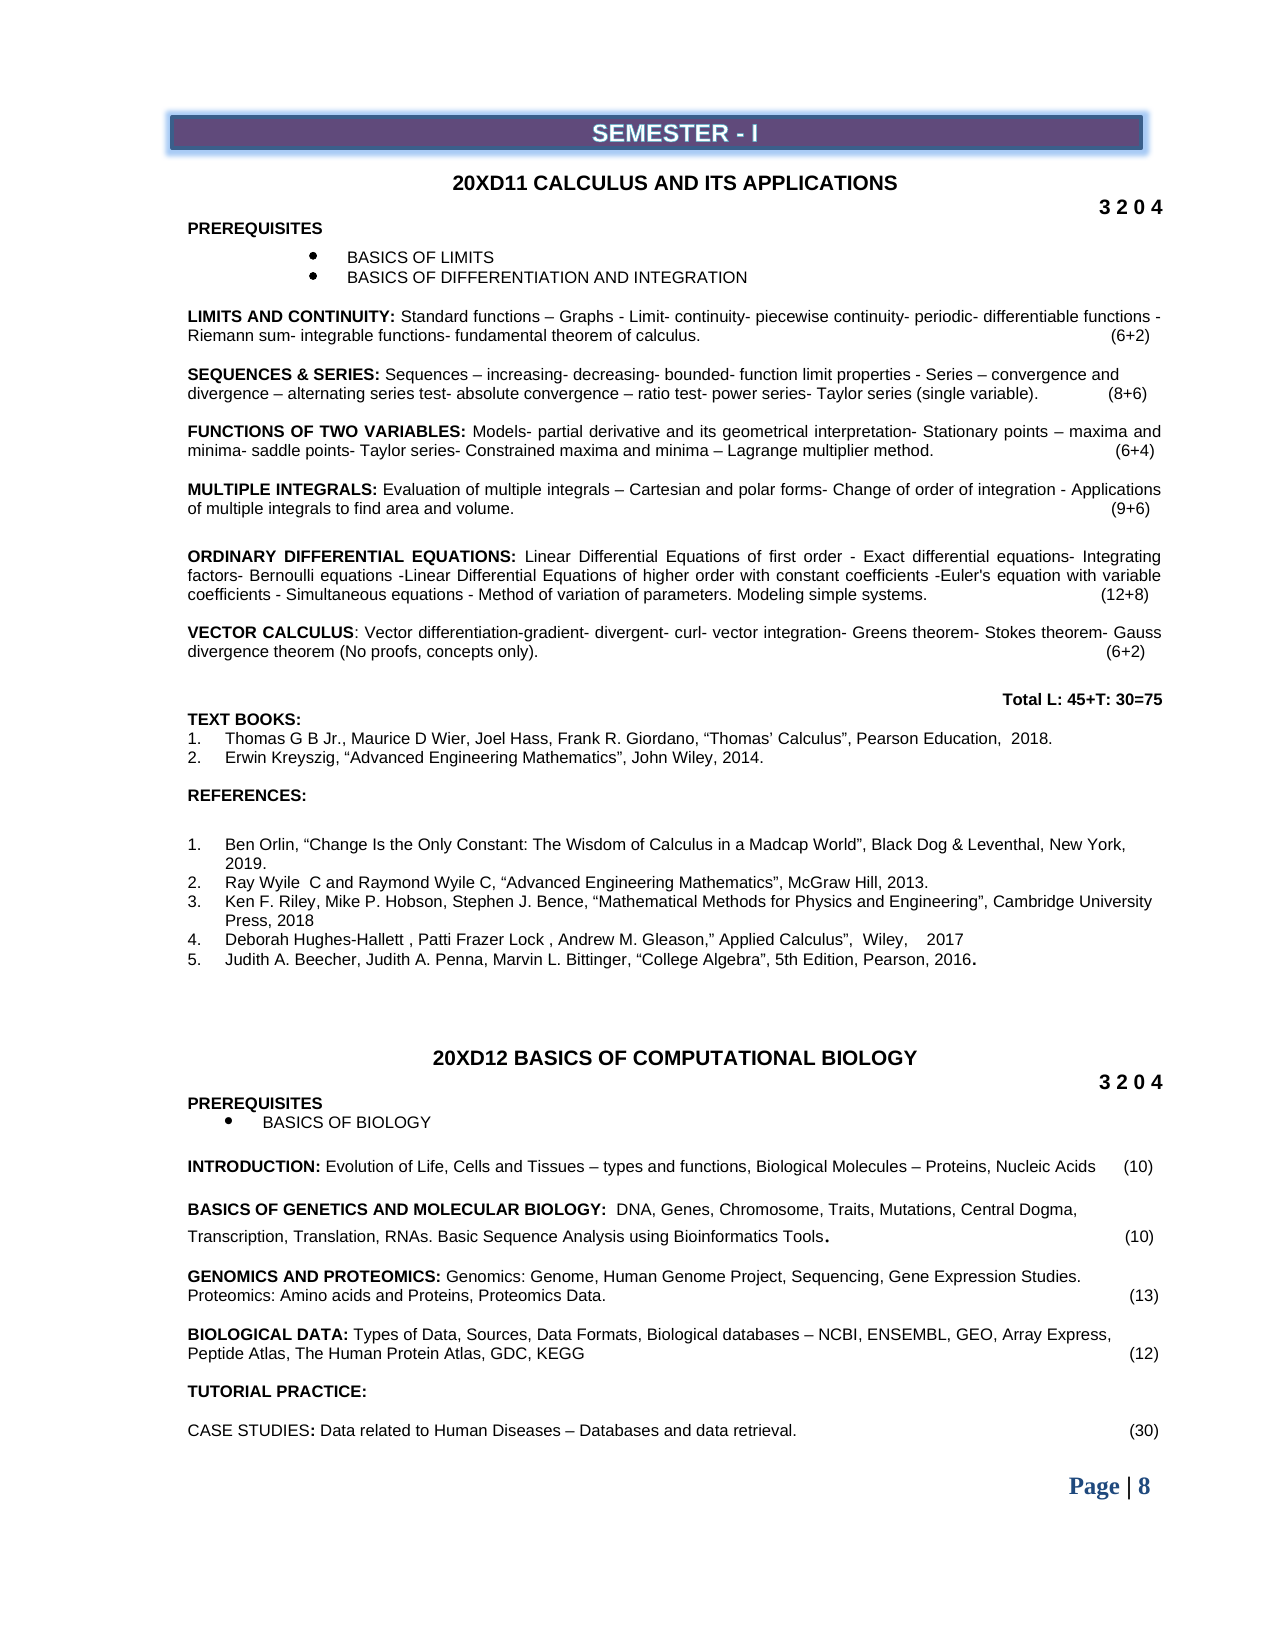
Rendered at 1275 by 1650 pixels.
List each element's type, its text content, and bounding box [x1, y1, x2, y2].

subtitle Judith A. Beecher, Judith A. Penna, Marvin L. Bittinger, “College Algebra”, 5th Edition, Pearson, 2016. [187, 949, 1162, 968]
text 3 2 0 4 [187, 1069, 1162, 1093]
text ORDINARY DIFFERENTIAL EQUATIONS: Linear Differential Equations of first order - Exact differential equations- Integrating factors- Bernoulli equations -Linear Differential Equations of higher order with constant coefficients -Euler's equation with variable coefficients - Simultaneous equations - Method of variation of parameters. Modeling simple systems. (12+8) [187, 546, 1162, 604]
list Thomas G B Jr., Maurice D Wier, Joel Hass, Frank R. Giordano, “Thomas’ Calculus”, Pearson Education, 2018. [187, 728, 1162, 748]
text LIMITS AND CONTINUITY: Standard functions – Graphs - Limit- continuity- piecewise continuity- periodic- differentiable functions - Riemann sum- integrable functions- fundamental theorem of calculus. (6+2) [187, 307, 1162, 345]
list Ray Wyile C and Raymond Wyile C, “Advanced Engineering Mathematics”, McGraw Hill, 2013. [187, 873, 1162, 892]
text PREREQUISITES [187, 1093, 1162, 1113]
text MULTIPLE INTEGRALS: Evaluation of multiple integrals – Cartesian and polar forms- Change of order of integration - Applications of multiple integrals to find area and volume. (9+6) [187, 479, 1162, 518]
text GENOMICS AND PROTEOMICS: Genomics: Genome, Human Genome Project, Sequencing, Gene Expression Studies. Proteomics: Amino acids and Proteins, Proteomics Data. (13) [187, 1267, 1162, 1305]
text REFERENCES: [187, 786, 1162, 805]
text 3 2 0 4 [187, 195, 1162, 219]
text PREREQUISITES [187, 219, 1162, 238]
subtitle Deborah Hughes-Hallett , Patti Frazer Lock , Andrew M. Gleason,” Applied Calculus”, Wiley, 2017 [187, 930, 1162, 949]
text FUNCTIONS OF TWO VARIABLES: Models- partial derivative and its geometrical interpretation- Stationary points – maxima and minima- saddle points- Taylor series- Constrained maxima and minima – Lagrange multiplier method. (6+4) [187, 422, 1162, 460]
text INTRODUCTION: Evolution of Life, Cells and Tissues – types and functions, Biological Molecules – Proteins, Nucleic Acids (10) [187, 1157, 1162, 1176]
list BASICS OF LIMITS [309, 247, 1162, 268]
text VECTOR CALCULUS: Vector differentiation-gradient- divergent- curl- vector integration- Greens theorem- Stokes theorem- Gauss divergence theorem (No proofs, concepts only). (6+2) [187, 623, 1162, 661]
text BASICS OF GENETICS AND MOLECULAR BIOLOGY: DNA, Genes, Chromosome, Traits, Mutations, Central Dogma, Transcription, Translation, RNAs. Basic Sequence Analysis using Bioinformatics Tools. (10) [187, 1200, 1162, 1248]
text TUTORIAL PRACTICE: [187, 1382, 1162, 1401]
text TEXT BOOKS: [187, 709, 1162, 728]
text Total L: 45+T: 30=75 [187, 690, 1162, 709]
text SEQUENCES & SERIES: Sequences – increasing- decreasing- bounded- function limit properties - Series – convergence and divergence – alternating series test- absolute convergence – ratio test- power series- Taylor series (single variable). (8+6) [187, 364, 1162, 403]
list Erwin Kreyszig, “Advanced Engineering Mathematics”, John Wiley, 2014. [187, 748, 1162, 767]
text BIOLOGICAL DATA: Types of Data, Sources, Data Formats, Biological databases – NCBI, ENSEMBL, GEO, Array Express, Peptide Atlas, The Human Protein Atlas, GDC, KEGG (12) [187, 1324, 1162, 1363]
subtitle Ben Orlin, “Change Is the Only Constant: The Wisdom of Calculus in a Madcap World”, Black Dog & Leventhal, New York, 2019. [187, 834, 1162, 873]
text CASE STUDIES: Data related to Human Diseases – Databases and data retrieval. (30) [187, 1420, 1162, 1439]
text SEMESTER - I [187, 118, 1162, 147]
text 20XD12 BASICS OF COMPUTATIONAL BIOLOGY [187, 1046, 1162, 1069]
list BASICS OF DIFFERENTIATION AND INTEGRATION [309, 268, 1162, 288]
subtitle Ken F. Riley, Mike P. Hobson, Stephen J. Bence, “Mathematical Methods for Physics and Engineering”, Cambridge University Press, 2018 [187, 892, 1162, 930]
text 20XD11 CALCULUS AND ITS APPLICATIONS [187, 171, 1162, 195]
list BASICS OF BIOLOGY [225, 1113, 1162, 1133]
